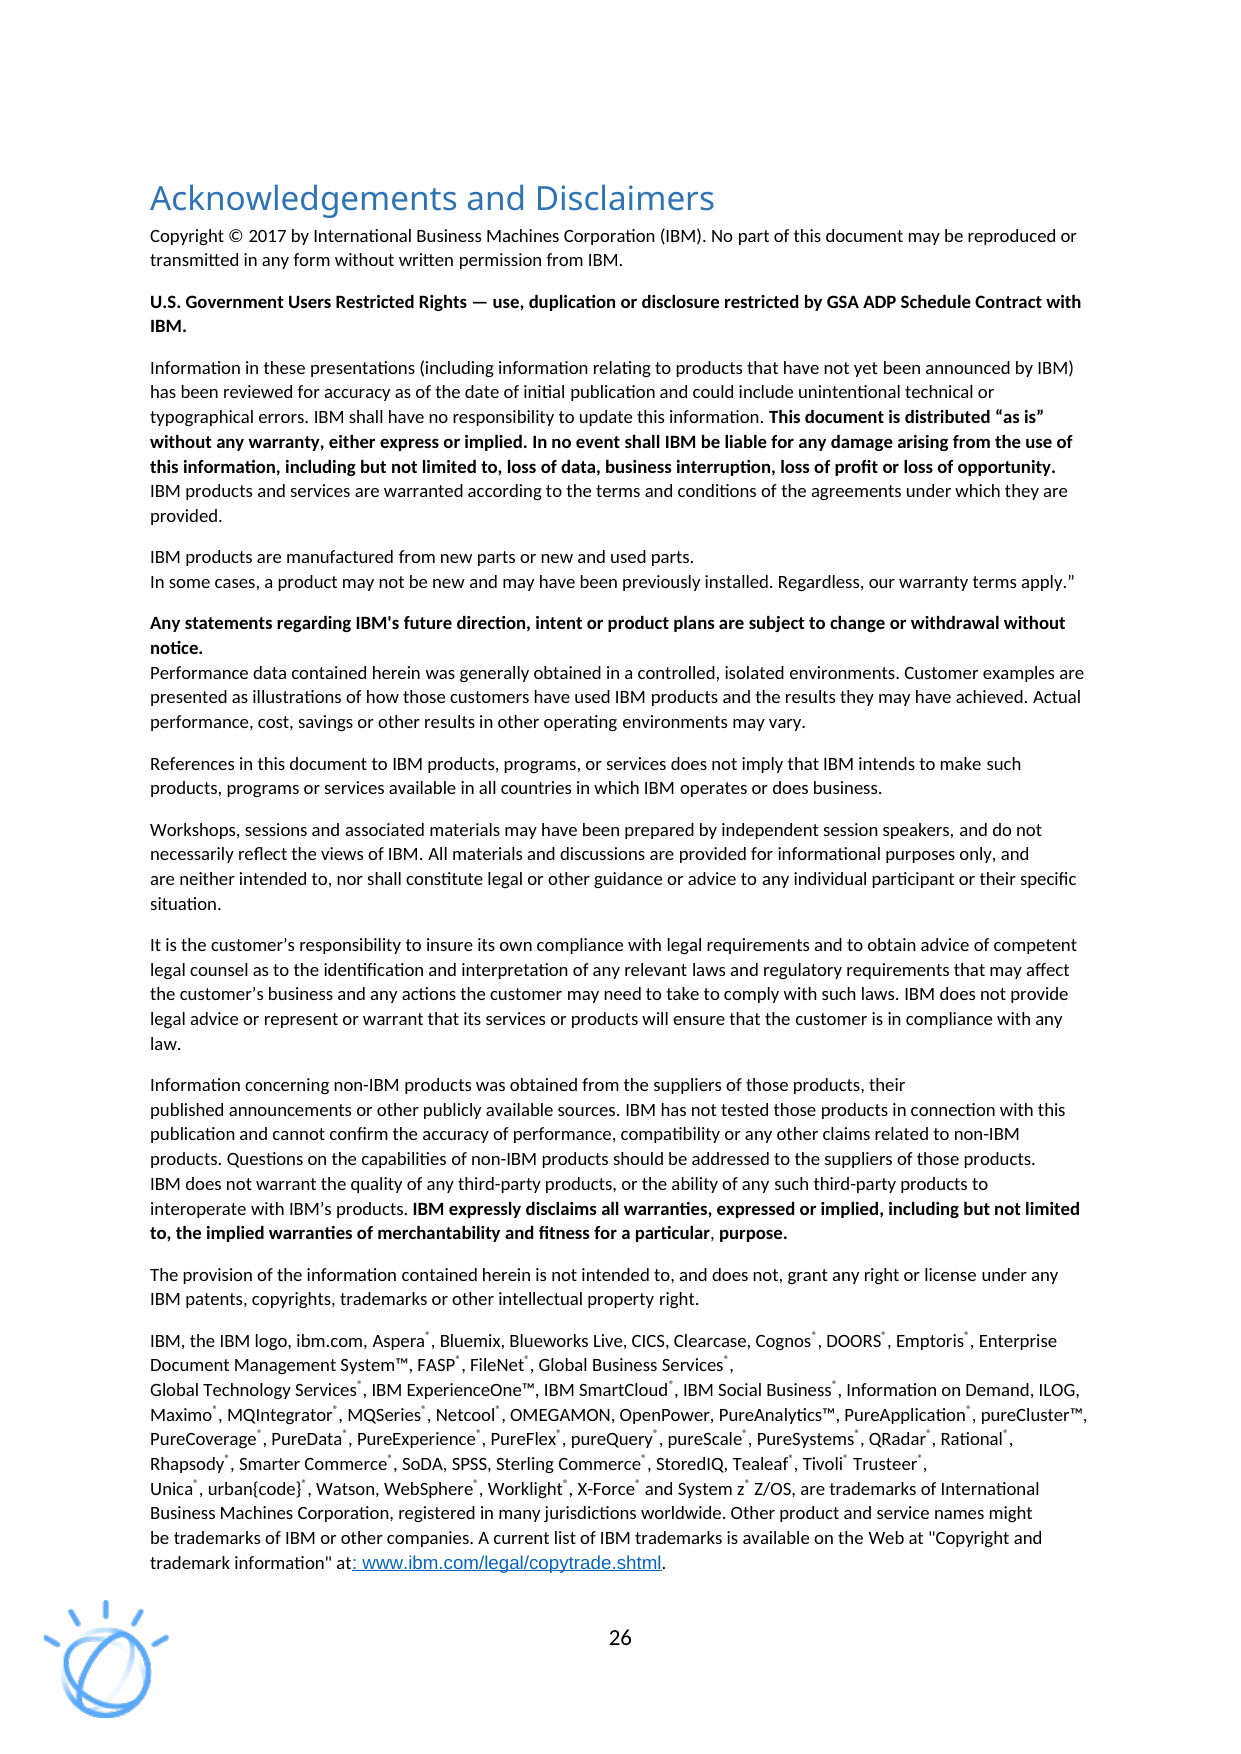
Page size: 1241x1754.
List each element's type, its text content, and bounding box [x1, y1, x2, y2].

text U.S. Government Users Restricted Rights — use, duplication or disclosure restricted by GSA ADP Schedule Contract with IBM. [150, 290, 1090, 338]
subtitle Acknowledgements and Disclaimers [150, 175, 1090, 220]
text Workshops, sessions and associated materials may have been prepared by independent session speakers, and do not necessarily reflect the views of IBM. All materials and discussions are provided for informational purposes only, and are neither intended to, nor shall constitute legal or other guidance or advice to any individual participant or their specific situation. [150, 818, 1090, 915]
text Copyright © 2017 by International Business Machines Corporation (IBM). No part of this document may be reproduced or transmitted in any form without written permission from IBM. [150, 224, 1090, 272]
picture [43, 1600, 169, 1718]
text Information in these presentations (including information relating to products that have not yet been announced by IBM) has been reviewed for accuracy as of the date of initial publication and could include unintentional technical or typographical errors. IBM shall have no responsibility to update this information. This document is distributed “as is” without any warranty, either express or implied. In no event shall IBM be liable for any damage arising from the use of this information, including but not limited to, loss of data, business interruption, loss of profit or loss of opportunity. IBM products and services are warranted according to the terms and conditions of the agreements under which they are provided. [150, 356, 1090, 527]
text IBM products are manufactured from new parts or new and used parts. In some cases, a product may not be new and may have been previously installed. Regardless, our warranty terms apply.” [150, 546, 1090, 593]
text Any statements regarding IBM's future direction, intent or product plans are subject to change or withdrawal without notice. Performance data contained herein was generally obtained in a controlled, isolated environments. Customer examples are presented as illustrations of how those customers have used IBM products and the results they may have achieved. Actual performance, cost, savings or other results in other operating environments may vary. [150, 612, 1090, 733]
text It is the customer’s responsibility to insure its own compliance with legal requirements and to obtain advice of competent legal counsel as to the identification and interpretation of any relevant laws and regulatory requirements that may affect the customer’s business and any actions the customer may need to take to comply with such laws. IBM does not provide legal advice or represent or warrant that its services or products will ensure that the customer is in compliance with any law. [150, 933, 1090, 1055]
text Information concerning non-IBM products was obtained from the suppliers of those products, their published announcements or other publicly available sources. IBM has not tested those products in connection with this publication and cannot confirm the accuracy of performance, compatibility or any other claims related to non-IBM products. Questions on the capabilities of non-IBM products should be addressed to the suppliers of those products. IBM does not warrant the quality of any third-party products, or the ability of any such third-party products to interoperate with IBM’s products. IBM expressly disclaims all warranties, expressed or implied, including but not limited to, the implied warranties of merchantability and fitness for a particular, purpose. [150, 1073, 1090, 1244]
text The provision of the information contained herein is not intended to, and does not, grant any right or license under any IBM patents, copyrights, trademarks or other intellectual property right. [150, 1263, 1090, 1310]
text IBM, the IBM logo, ibm.com, Aspera®, Bluemix, Blueworks Live, CICS, Clearcase, Cognos®, DOORS®, Emptoris®, Enterprise Document Management System™, FASP®, FileNet®, Global Business Services®, Global Technology Services®, IBM ExperienceOne™, IBM SmartCloud®, IBM Social Business®, Information on Demand, ILOG, Maximo®, MQIntegrator®, MQSeries®, Netcool®, OMEGAMON, OpenPower, PureAnalytics™, PureApplication®, pureCluster™, PureCoverage®, PureData®, PureExperience®, PureFlex®, pureQuery®, pureScale®, PureSystems®, QRadar®, Rational®, Rhapsody®, Smarter Commerce®, SoDA, SPSS, Sterling Commerce®, StoredIQ, Tealeaf®, Tivoli® Trusteer®, Unica®, urban{code}®, Watson, WebSphere®, Worklight®, X-Force® and System z® Z/OS, are trademarks of International Business Machines Corporation, registered in many jurisdictions worldwide. Other product and service names might be trademarks of IBM or other companies. A current list of IBM trademarks is available on the Web at "Copyright and trademark information" at: www.ibm.com/legal/copytrade.shtml. [150, 1329, 1090, 1574]
text References in this document to IBM products, programs, or services does not imply that IBM intends to make such products, programs or services available in all countries in which IBM operates or does business. [150, 752, 1090, 799]
